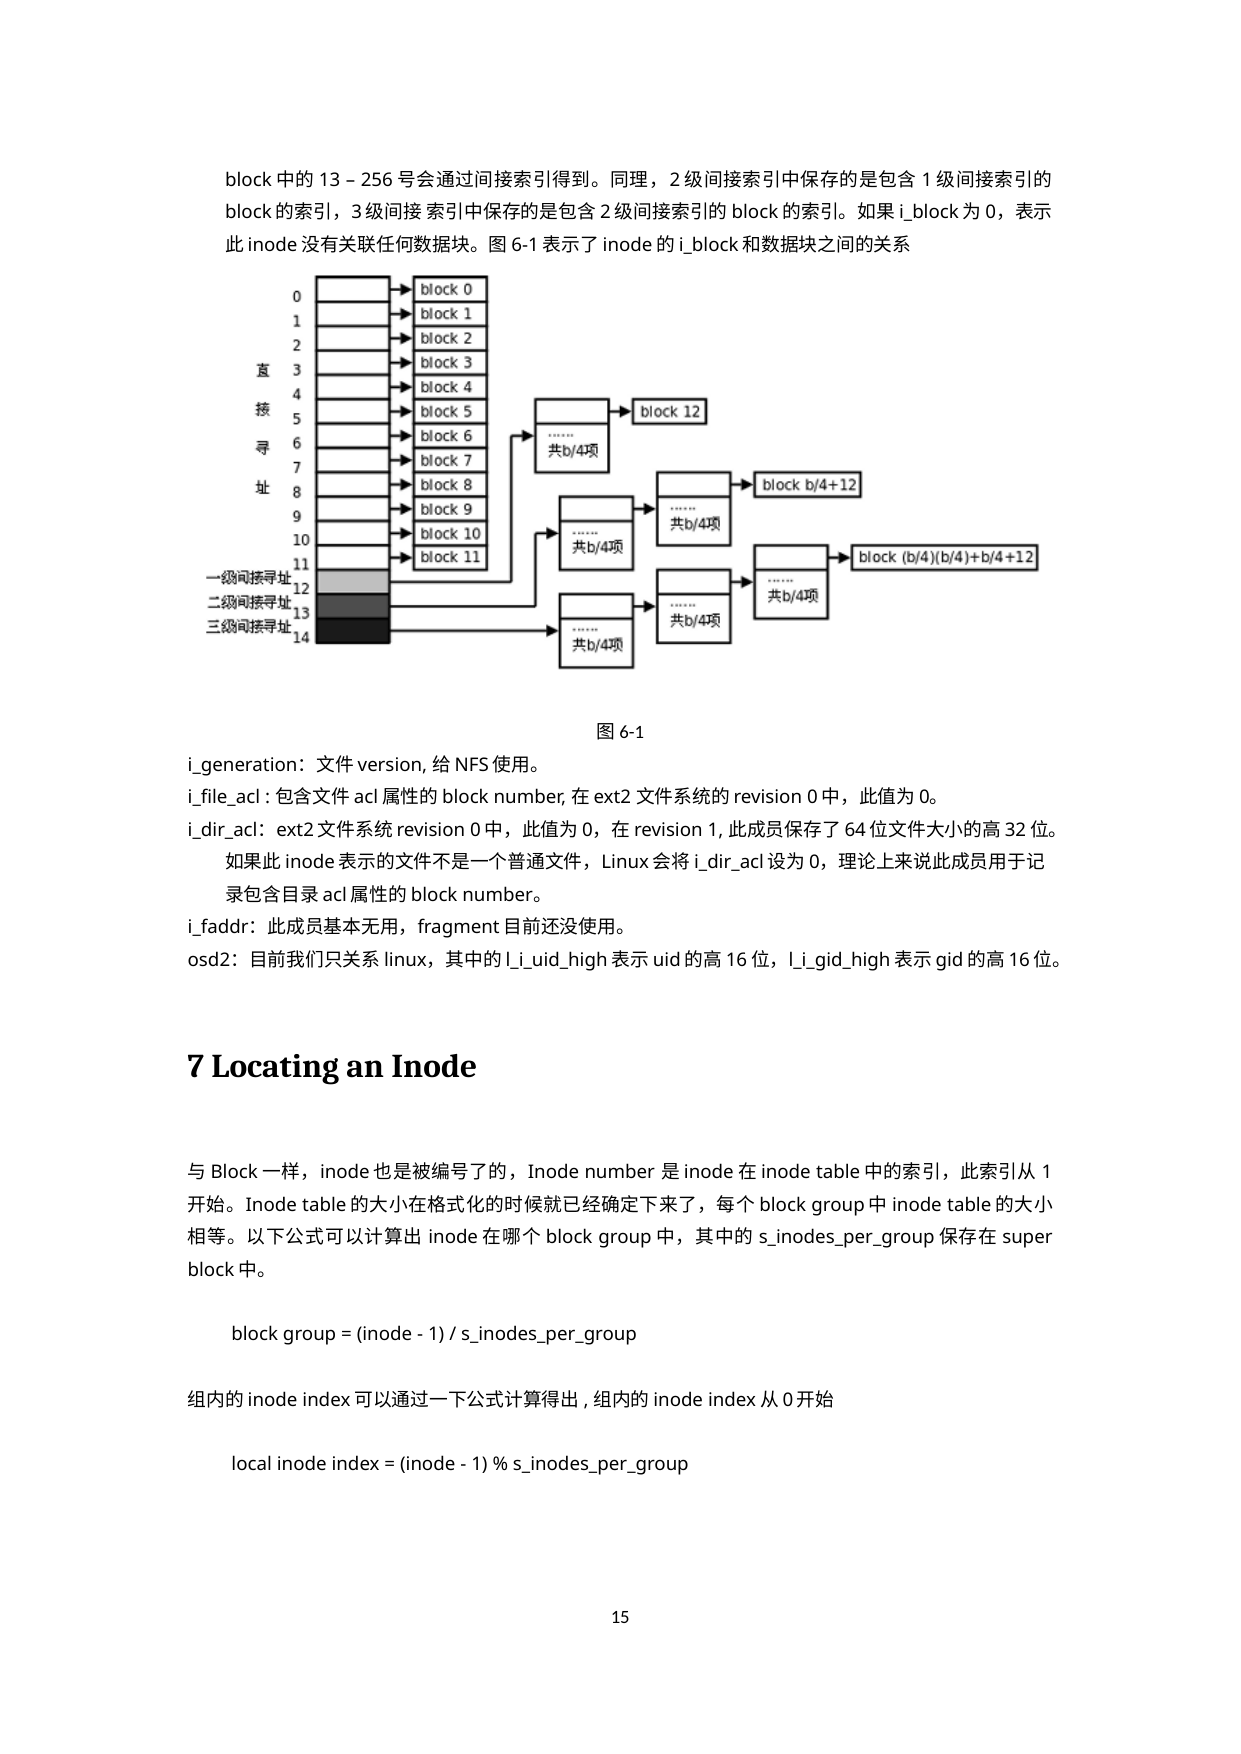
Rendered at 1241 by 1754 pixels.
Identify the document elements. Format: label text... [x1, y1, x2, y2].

text osd2：目前我们只关系linux，其中的l_i_uid_high表示uid的高16位，l_i_gid_high表示gid的高16位。 [187, 942, 1053, 974]
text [187, 162, 1053, 259]
text i_file_acl : 包含文件acl属性的block number, 在ext2 文件系统的revision 0中，此值为0。 [187, 779, 1053, 812]
text block group = (inode - 1) / s_inodes_per_group [187, 1317, 1053, 1349]
subtitle 7 Locating an Inode [187, 1034, 1053, 1099]
text local inode index = (inode - 1) % s_inodes_per_group [187, 1447, 1053, 1479]
text 图 6-1 [187, 714, 1053, 747]
text 组内的inode index可以通过一下公式计算得出 , 组内的inode index从0开始 [187, 1382, 1053, 1414]
text i_generation：文件version, 给NFS使用。 [187, 747, 1053, 779]
picture [187, 259, 1053, 686]
text i_dir_acl：ext2文件系统revision 0中，此值为0，在revision 1, 此成员保存了64位文件大小的高32位。如果此inode表示的文件不是一个普通文件，Linux会将i_dir_acl设为0，理论上来说此成员用于记录包含目录acl属性的block number。 [187, 812, 1053, 909]
text 与Block一样，inode也是被编号了的，Inode number 是inode在inode table中的索引，此索引从1开始。Inode table的大小在格式化的时候就已经确定下来了，每个block group中inode table的大小相等。以下公式可以计算出inode在哪个block group中，其中的s_inodes_per_group保存在super block中。 [187, 1154, 1053, 1284]
text i_faddr：此成员基本无用，fragment目前还没使用。 [187, 909, 1053, 942]
